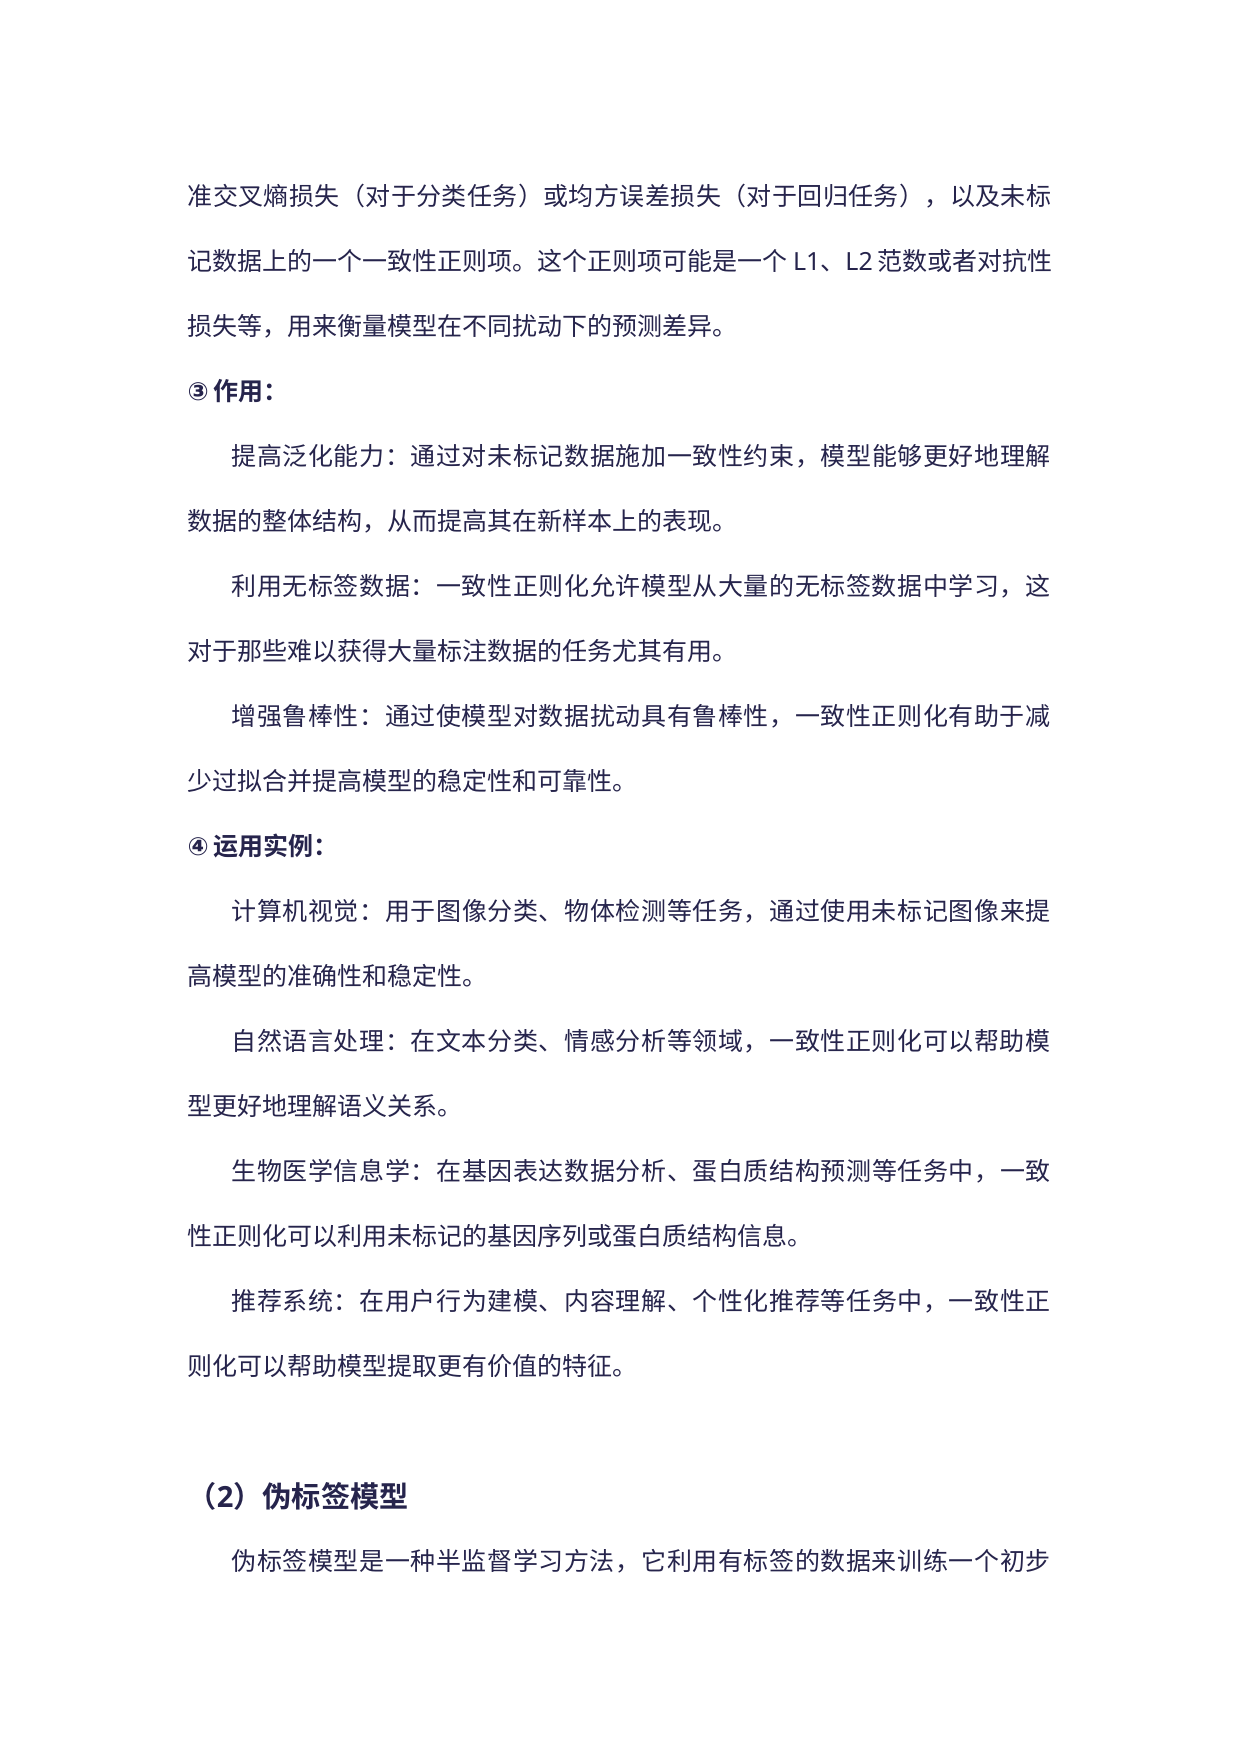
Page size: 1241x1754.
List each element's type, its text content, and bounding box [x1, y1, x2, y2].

list 生物医学信息学：在基因表达数据分析、蛋白质结构预测等任务中，一致性正则化可以利用未标记的基因序列或蛋白质结构信息。 [187, 1137, 1053, 1267]
list 利用无标签数据：一致性正则化允许模型从大量的无标签数据中学习，这对于那些难以获得大量标注数据的任务尤其有用。 [187, 552, 1053, 682]
list ③作用： [187, 357, 1053, 422]
list 自然语言处理：在文本分类、情感分析等领域，一致性正则化可以帮助模型更好地理解语义关系。 [187, 1007, 1053, 1137]
list 计算机视觉：用于图像分类、物体检测等任务，通过使用未标记图像来提高模型的准确性和稳定性。 [187, 877, 1053, 1007]
list 提高泛化能力：通过对未标记数据施加一致性约束，模型能够更好地理解数据的整体结构，从而提高其在新样本上的表现。 [187, 422, 1053, 552]
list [187, 1527, 1053, 1592]
list ④运用实例： [187, 812, 1053, 877]
list 增强鲁棒性：通过使模型对数据扰动具有鲁棒性，一致性正则化有助于减少过拟合并提高模型的稳定性和可靠性。 [187, 682, 1053, 812]
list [187, 162, 1053, 357]
list 推荐系统：在用户行为建模、内容理解、个性化推荐等任务中，一致性正则化可以帮助模型提取更有价值的特征。 [187, 1267, 1053, 1397]
list 伪标签模型 [187, 1462, 1053, 1527]
